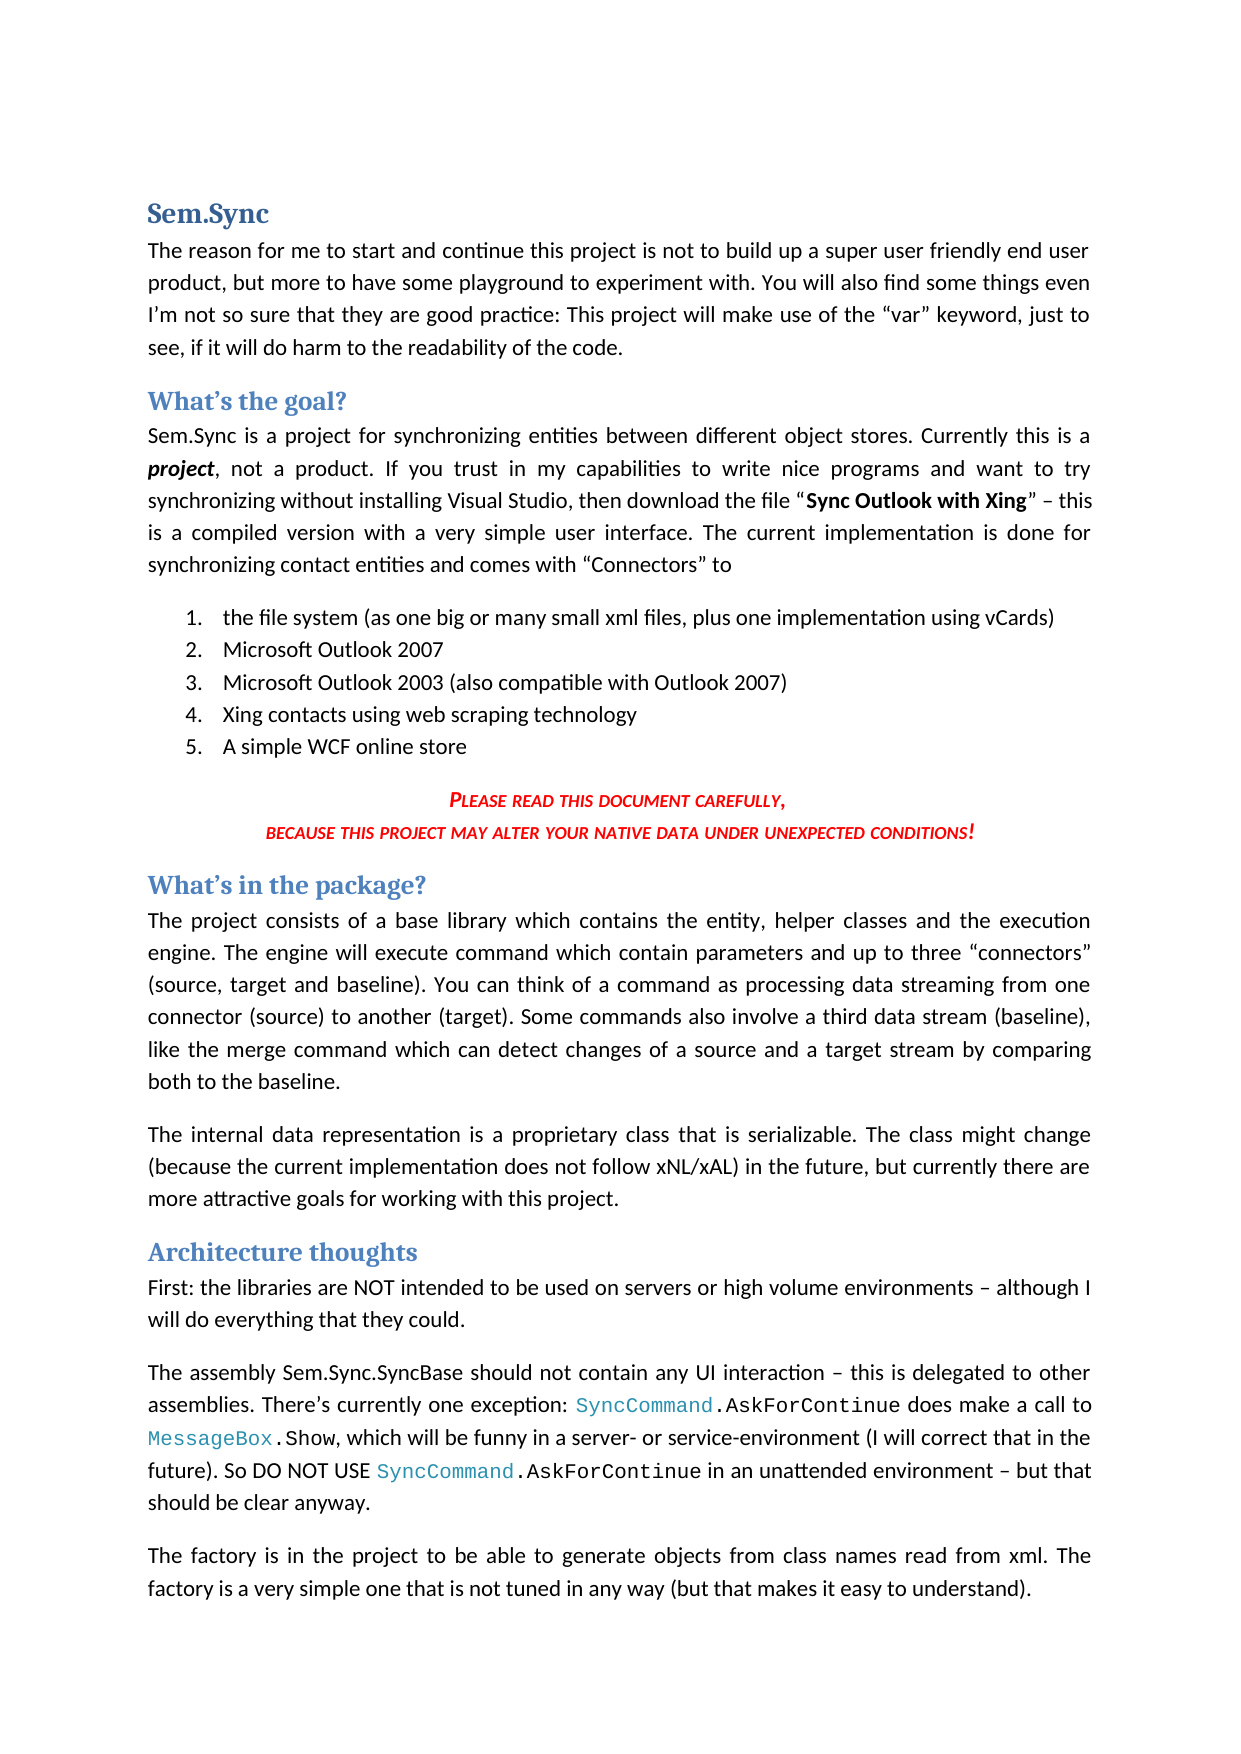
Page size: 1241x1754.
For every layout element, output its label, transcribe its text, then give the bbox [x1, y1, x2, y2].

text Sem.Sync is a project for synchronizing entities between different object stores. Currently this is a project, not a product. If you trust in my capabilities to write nice programs and want to try synchronizing without installing Visual Studio, then download the file “Sync Outlook with Xing” – this is a compiled version with a very simple user interface. The current implementation is done for synchronizing contact entities and comes with “Connectors” to [148, 421, 1093, 578]
list Microsoft Outlook 2007 [185, 635, 1093, 663]
list A simple WCF online store [185, 732, 1093, 760]
text The internal data representation is a proprietary class that is serializable. The class might change (because the current implementation does not follow xNL/xAL) in the future, but currently there are more attractive goals for working with this project. [148, 1120, 1093, 1212]
text The assembly Sem.Sync.SyncBase should not contain any UI interaction – this is delegated to other assemblies. There’s currently one exception: SyncCommand.AskForContinue does make a call to MessageBox.Show, which will be funny in a server- or service-environment (I will correct that in the future). So DO NOT USE SyncCommand.AskForContinue in an unattended environment – but that should be clear anyway. [148, 1358, 1093, 1517]
list Xing contacts using web scraping technology [185, 700, 1093, 728]
subtitle What’s the goal? [148, 386, 1093, 417]
subtitle Sem.Sync [148, 198, 1093, 231]
list Microsoft Outlook 2003 (also compatible with Outlook 2007) [185, 668, 1093, 696]
list the file system (as one big or many small xml files, plus one implementation using vCards) [185, 603, 1093, 631]
text The project consists of a base library which contains the entity, helper classes and the execution engine. The engine will execute command which contain parameters and up to three “connectors” (source, target and baseline). You can think of a command as processing data streaming from one connector (source) to another (target). Some commands also involve a third data stream (baseline), like the merge command which can detect changes of a source and a target stream by comparing both to the baseline. [148, 906, 1093, 1095]
subtitle What’s in the package? [148, 870, 1093, 901]
subtitle Architecture thoughts [148, 1237, 1093, 1268]
text First: the libraries are NOT intended to be used on servers or high volume environments – although I will do everything that they could. [148, 1273, 1093, 1333]
text The reason for me to start and continue this project is not to build up a super user friendly end user product, but more to have some playground to experiment with. You will also find some things even I’m not so sure that they are good practice: This project will make use of the “var” keyword, just to see, if it will do harm to the readability of the code. [148, 236, 1093, 361]
text Please read this document carefully, because this project may alter your native data under unexpected conditions! [148, 785, 1093, 845]
